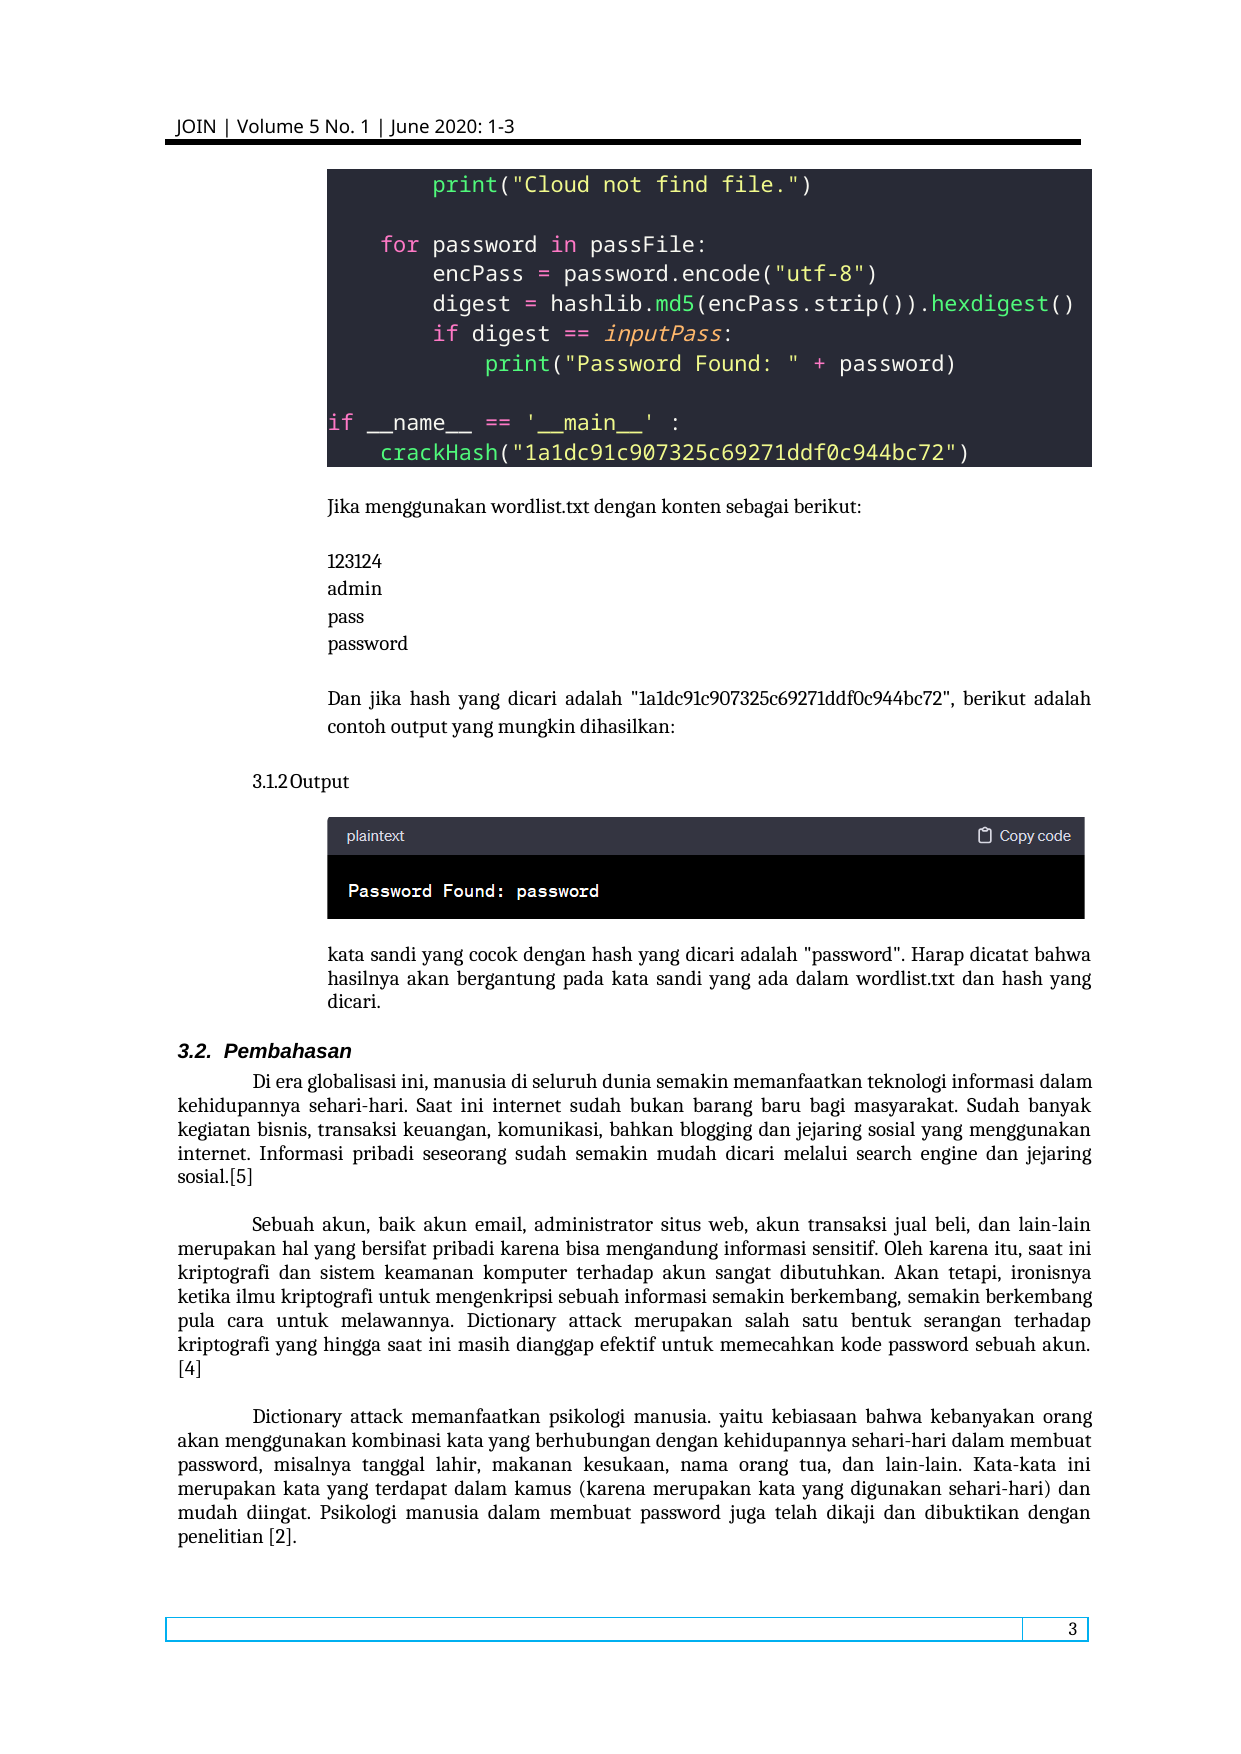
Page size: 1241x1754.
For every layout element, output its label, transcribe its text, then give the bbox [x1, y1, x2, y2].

text print("Cloud not find file.") [327, 169, 1092, 199]
text Di era globalisasi ini, manusia di seluruh dunia semakin memanfaatkan teknologi informasi dalam kehidupannya sehari-hari. Saat ini internet sudah bukan barang baru bagi masyarakat. Sudah banyak kegiatan bisnis, transaksi keuangan, komunikasi, bahkan blogging dan jejaring sosial yang menggunakan internet. Informasi pribadi seseorang sudah semakin mudah dicari melalui search engine dan jejaring sosial.[5] [177, 1069, 1092, 1189]
list Dan jika hash yang dicari adalah "1a1dc91c907325c69271ddf0c944bc72", berikut adalah contoh output yang mungkin dihasilkan: [327, 687, 1092, 738]
list pass [327, 604, 1092, 628]
text encPass = password.encode("utf-8") [327, 258, 1092, 288]
text if digest == inputPass: [327, 318, 1092, 348]
text digest = hashlib.md5(encPass.strip()).hexdigest() [327, 288, 1092, 318]
list password [327, 632, 1092, 656]
text print("Password Found: " + password) [327, 348, 1092, 378]
text kata sandi yang cocok dengan hash yang dicari adalah "password". Harap dicatat bahwa hasilnya akan bergantung pada kata sandi yang ada dalam wordlist.txt dan hash yang dicari. [327, 942, 1092, 1014]
text Sebuah akun, baik akun email, administrator situs web, akun transaksi jual beli, dan lain-lain merupakan hal yang bersifat pribadi karena bisa mengandung informasi sensitif. Oleh karena itu, saat ini kriptografi dan sistem keamanan komputer terhadap akun sangat dibutuhkan. Akan tetapi, ironisnya ketika ilmu kriptografi untuk mengenkripsi sebuah informasi semakin berkembang, semakin berkembang pula cara untuk melawannya. Dictionary attack merupakan salah satu bentuk serangan terhadap kriptografi yang hingga saat ini masih dianggap efektif untuk memecahkan kode password sebuah akun. [4] [177, 1213, 1092, 1381]
list admin [327, 577, 1092, 601]
text for password in passFile: [327, 229, 1092, 258]
text crackHash("1a1dc91c907325c69271ddf0c944bc72") [327, 437, 1092, 467]
list Jika menggunakan wordlist.txt dengan konten sebagai berikut: [327, 494, 1092, 518]
text if __name__ == '__main__' : [327, 407, 1092, 437]
text Dictionary attack memanfaatkan psikologi manusia. yaitu kebiasaan bahwa kebanyakan orang akan menggunakan kombinasi kata yang berhubungan dengan kehidupannya sehari-hari dalam membuat password, misalnya tanggal lahir, makanan kesukaan, nama orang tua, dan lain-lain. Kata-kata ini merupakan kata yang terdapat dalam kamus (karena merupakan kata yang digunakan sehari-hari) dan mudah diingat. Psikologi manusia dalam membuat password juga telah dikaji dan dibuktikan dengan penelitian [2]. [177, 1405, 1092, 1548]
subtitle 3.2. Pembahasan [177, 1039, 1092, 1063]
picture [327, 817, 1085, 919]
list 123124 [327, 549, 1092, 573]
list Output [252, 769, 1092, 793]
